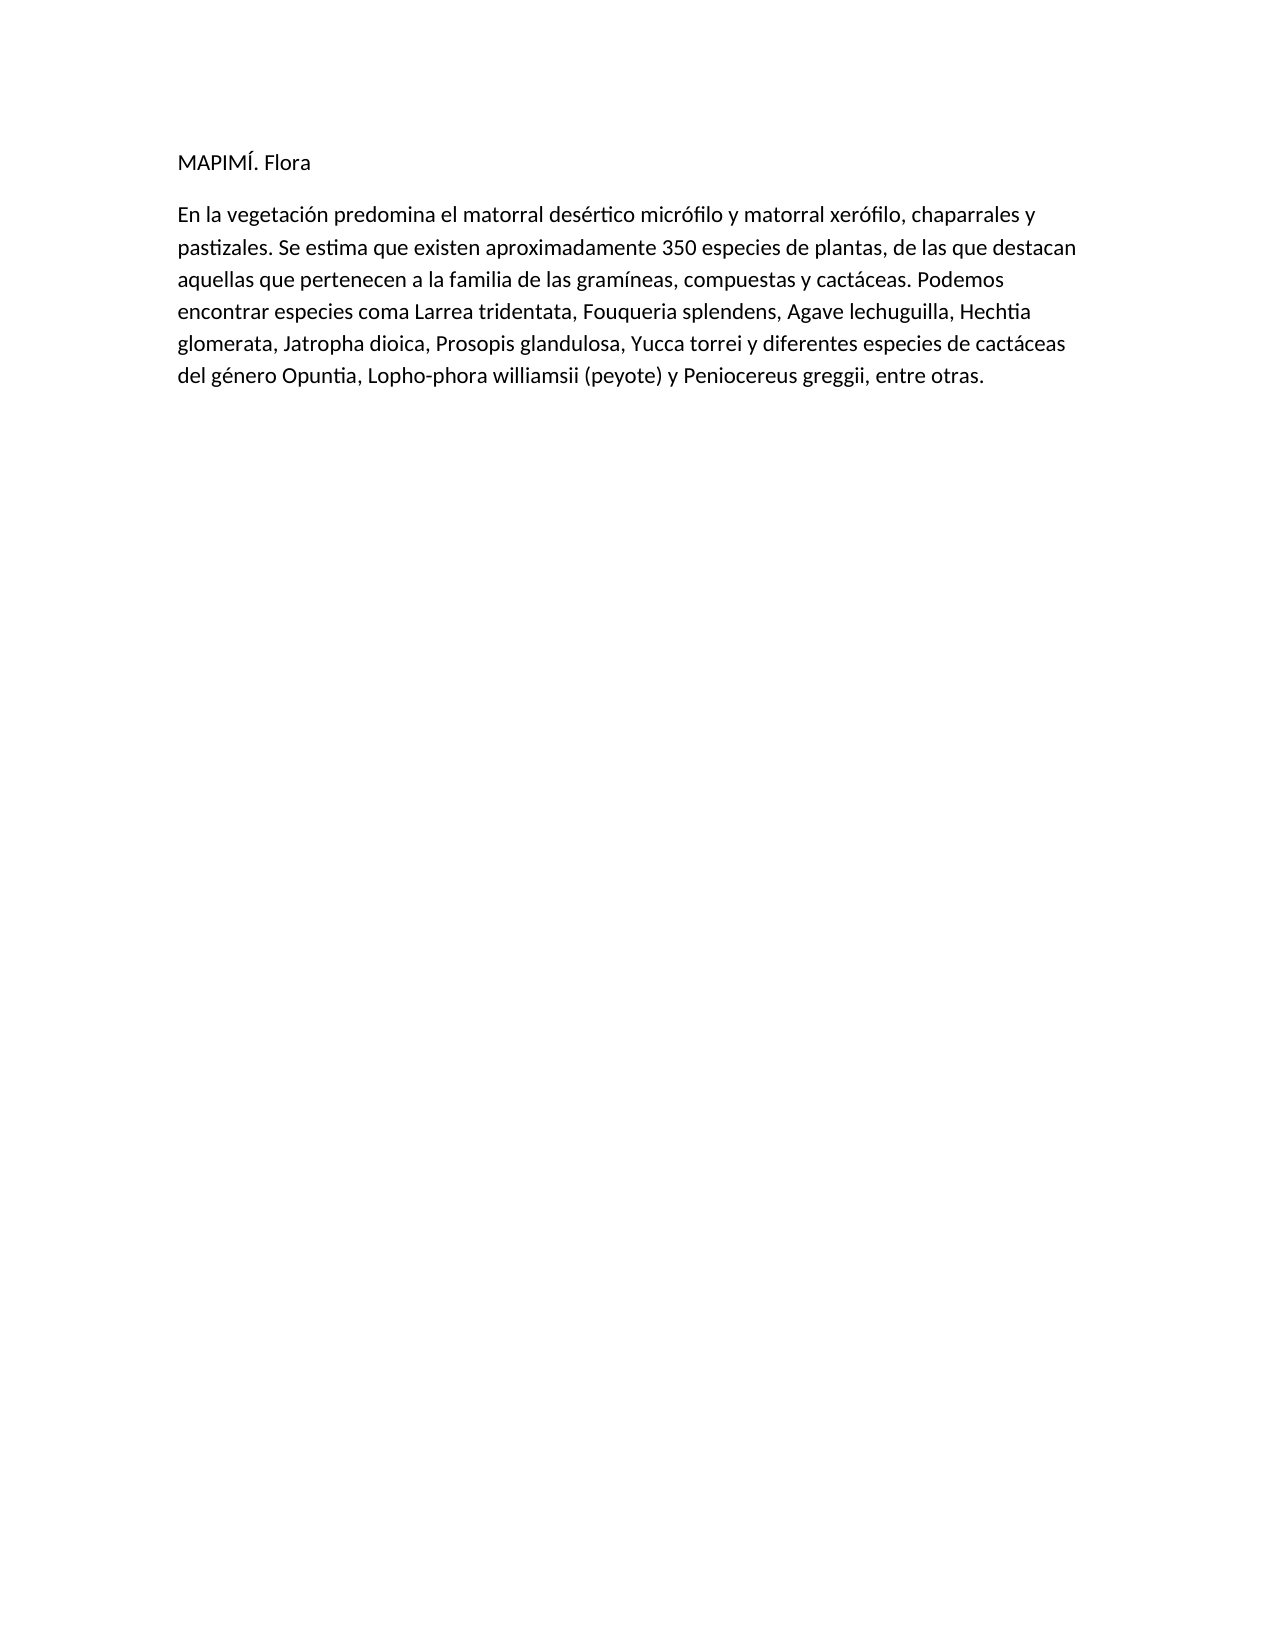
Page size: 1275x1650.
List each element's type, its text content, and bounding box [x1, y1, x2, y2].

text MAPIMÍ. Flora [177, 148, 1098, 176]
text En la vegetación predomina el matorral desértico micrófilo y matorral xerófilo, chaparrales y pastizales. Se estima que existen aproximadamente 350 especies de plantas, de las que destacan aquellas que pertenecen a la familia de las gramíneas, compuestas y cactáceas. Podemos encontrar especies coma Larrea tridentata, Fouqueria splendens, Agave lechuguilla, Hechtia glomerata, Jatropha dioica, Prosopis glandulosa, Yucca torrei y diferentes especies de cactáceas del género Opuntia, Lopho-phora williamsii (peyote) y Peniocereus greggii, entre otras. [177, 201, 1098, 389]
